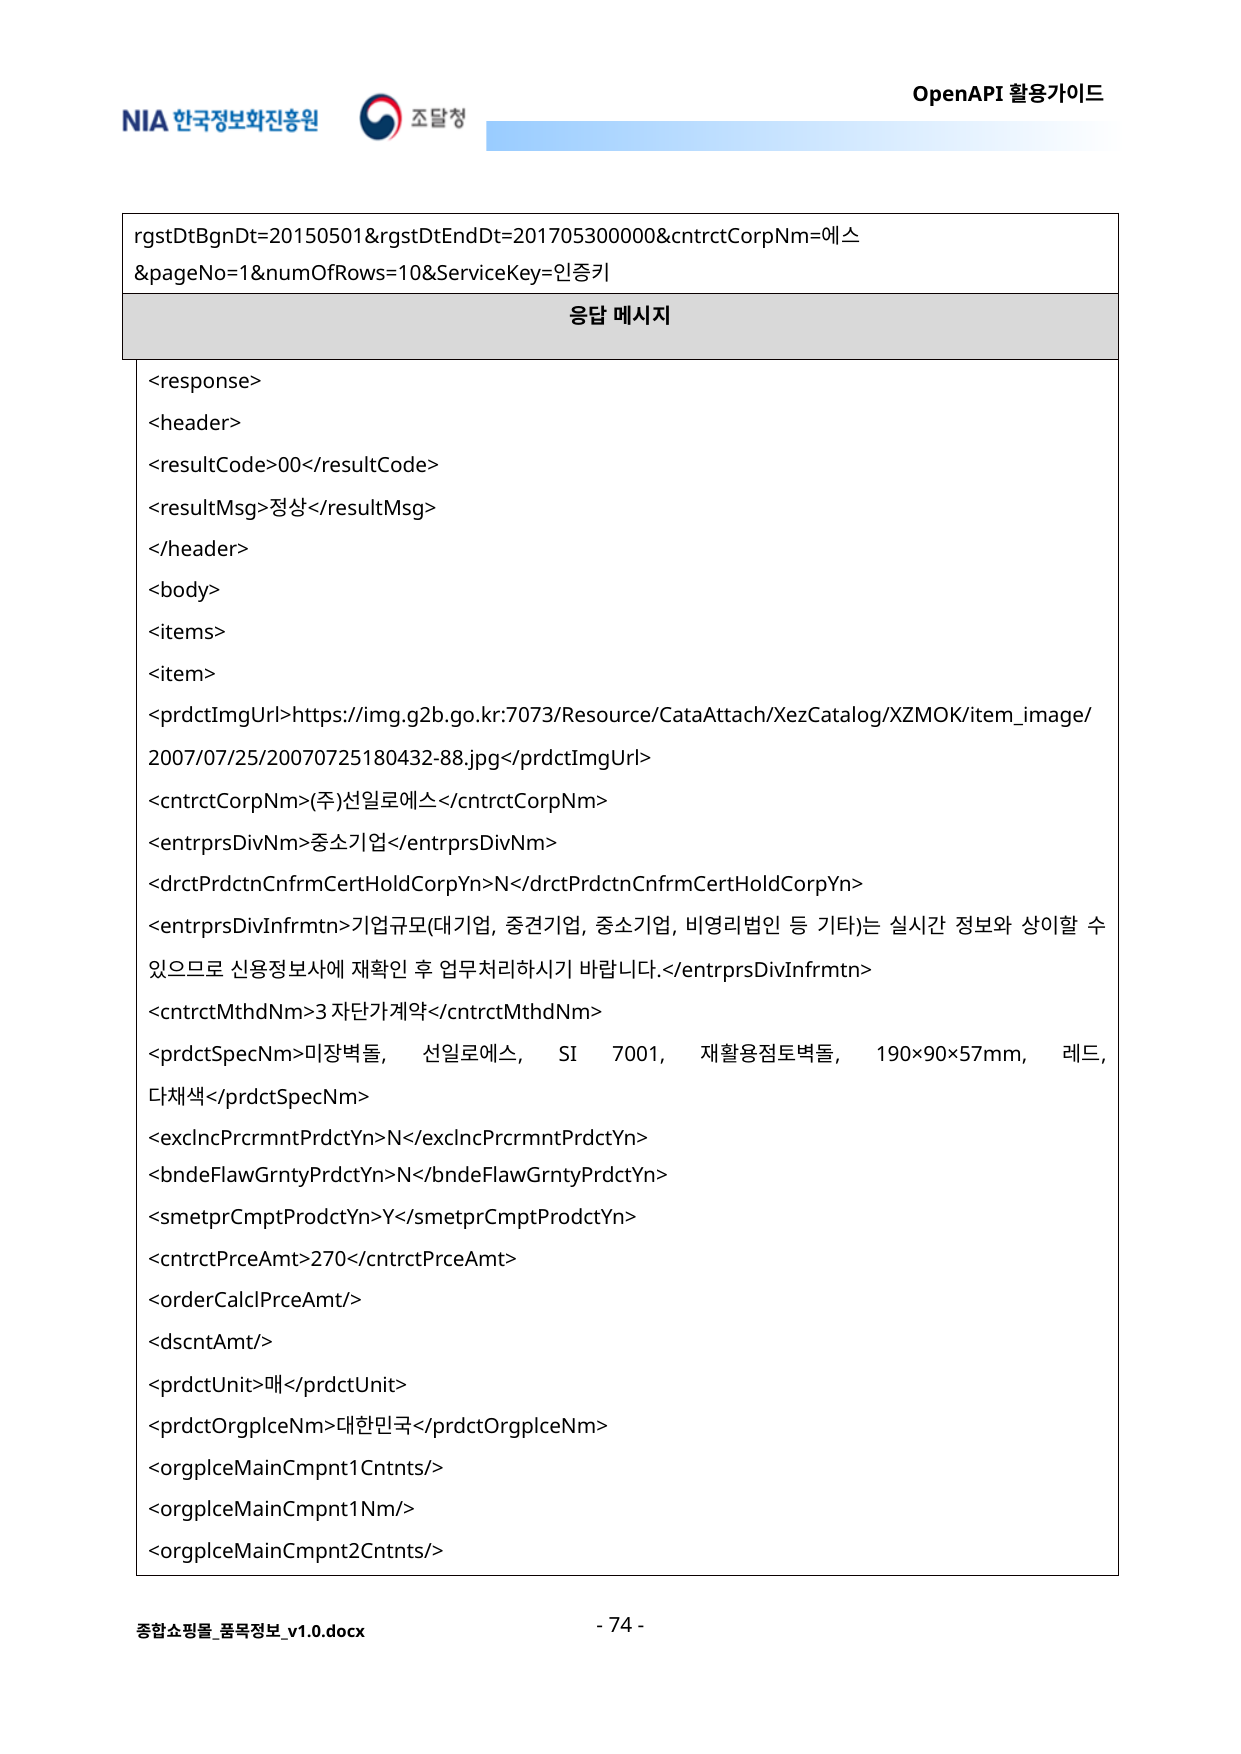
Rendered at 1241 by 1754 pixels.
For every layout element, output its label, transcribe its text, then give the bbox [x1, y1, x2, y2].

table_cell 응답 메시지 [123, 294, 1118, 359]
picture [118, 90, 472, 147]
